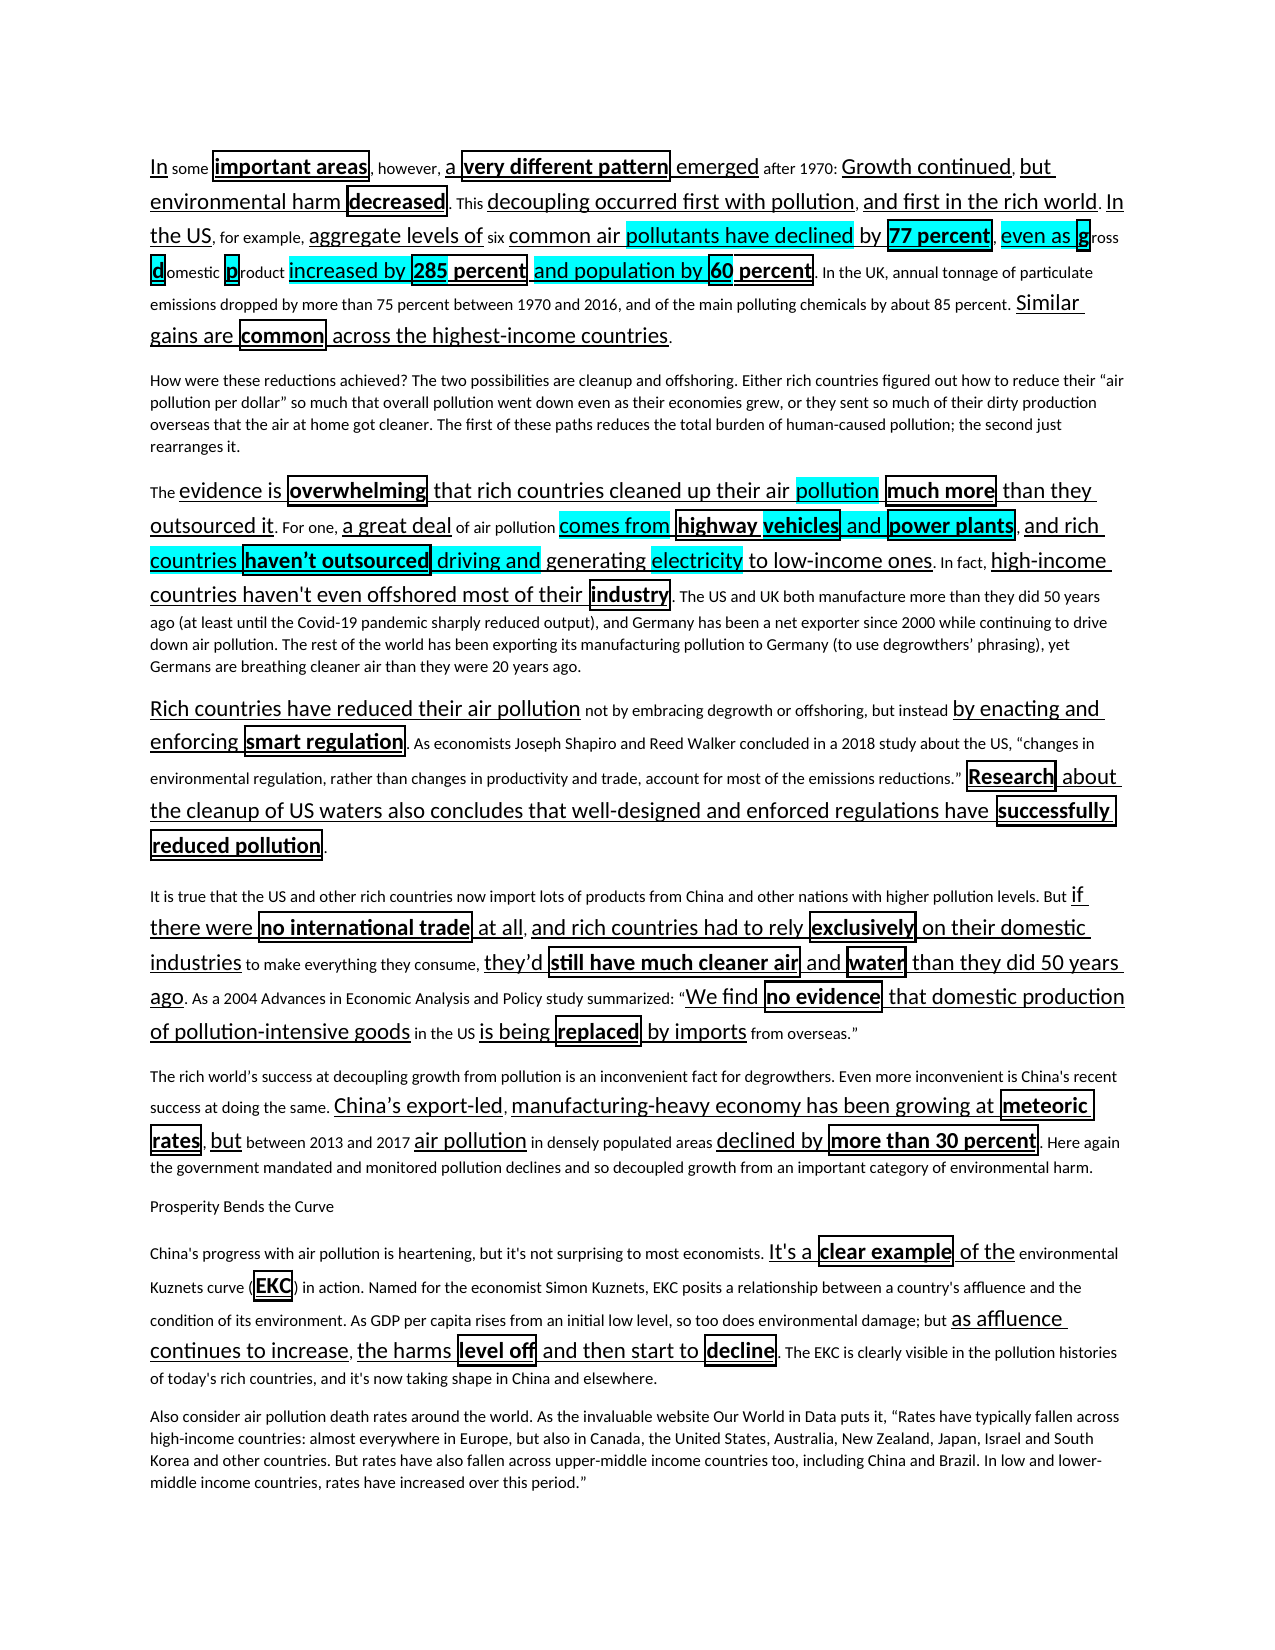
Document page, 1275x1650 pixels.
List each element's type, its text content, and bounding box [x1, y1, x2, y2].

text The evidence is overwhelming that rich countries cleaned up their air pollution much more than they outsourced it. For one, a great deal of air pollution comes from highway vehicles and power plants, and rich countries haven’t outsourced driving and generating electricity to low-income ones. In fact, high-income countries haven't even offshored most of their industry. The US and UK both manufacture more than they did 50 years ago (at least until the Covid-19 pandemic sharply reduced output), and Germany has been a net exporter since 2000 while continuing to drive down air pollution. The rest of the world has been exporting its manufacturing pollution to Germany (to use degrowthers’ phrasing), yet Germans are breathing cleaner air than they were 20 years ago. [150, 474, 1125, 676]
text The rich world’s success at decoupling growth from pollution is an inconvenient fact for degrowthers. Even more inconvenient is China's recent success at doing the same. China’s export-led, manufacturing-heavy economy has been growing at meteoric rates, but between 2013 and 2017 air pollution in densely populated areas declined by more than 30 percent. Here again the government mandated and monitored pollution declines and so decoupled growth from an important category of environmental harm. [150, 1066, 1125, 1178]
text It is true that the US and other rich countries now import lots of products from China and other nations with higher pollution levels. But if there were no international trade at all, and rich countries had to rely exclusively on their domestic industries to make everything they consume, they’d still have much cleaner air and water than they did 50 years ago. As a 2004 Advances in Economic Analysis and Policy study summarized: “We find no evidence that domestic production of pollution-intensive goods in the US is being replaced by imports from overseas.” [150, 881, 1125, 1047]
text Prosperity Bends the Curve [150, 1196, 1125, 1217]
text In some important areas, however, a very different pattern emerged after 1970: Growth continued, but environmental harm decreased. This decoupling occurred first with pollution, and first in the rich world. In the US, for example, aggregate levels of six common air pollutants have declined by 77 percent, even as gross domestic product increased by 285 percent and population by 60 percent. In the UK, annual tonnage of particulate emissions dropped by more than 75 percent between 1970 and 2016, and of the main polluting chemicals by about 85 percent. Similar gains are common across the highest-income countries. [150, 150, 1125, 351]
text China's progress with air pollution is heartening, but it's not surprising to most economists. It's a clear example of the environmental Kuznets curve (EKC) in action. Named for the economist Simon Kuznets, EKC posits a relationship between a country's affluence and the condition of its environment. As GDP per capita rises from an initial low level, so too does environmental damage; but as affluence continues to increase, the harms level off and then start to decline. The EKC is clearly visible in the pollution histories of today's rich countries, and it's now taking shape in China and elsewhere. [150, 1235, 1125, 1388]
text How were these reductions achieved? The two possibilities are cleanup and offshoring. Either rich countries figured out how to reduce their “air pollution per dollar” so much that overall pollution went down even as their economies grew, or they sent so much of their dirty production overseas that the air at home got cleaner. The first of these paths reduces the total burden of human-caused pollution; the second just rearranges it. [150, 370, 1125, 456]
text Also consider air pollution death rates around the world. As the invaluable website Our World in Data puts it, “Rates have typically fallen across high-income countries: almost everywhere in Europe, but also in Canada, the United States, Australia, New Zealand, Japan, Israel and South Korea and other countries. But rates have also fallen across upper-middle income countries too, including China and Brazil. In low and lower-middle income countries, rates have increased over this period.” [150, 1407, 1125, 1493]
text Rich countries have reduced their air pollution not by embracing degrowth or offshoring, but instead by enacting and enforcing smart regulation. As economists Joseph Shapiro and Reed Walker concluded in a 2018 study about the US, “changes in environmental regulation, rather than changes in productivity and trade, account for most of the emissions reductions.” Research about the cleanup of US waters also concludes that well-designed and enforced regulations have successfully reduced pollution. [150, 694, 1125, 861]
